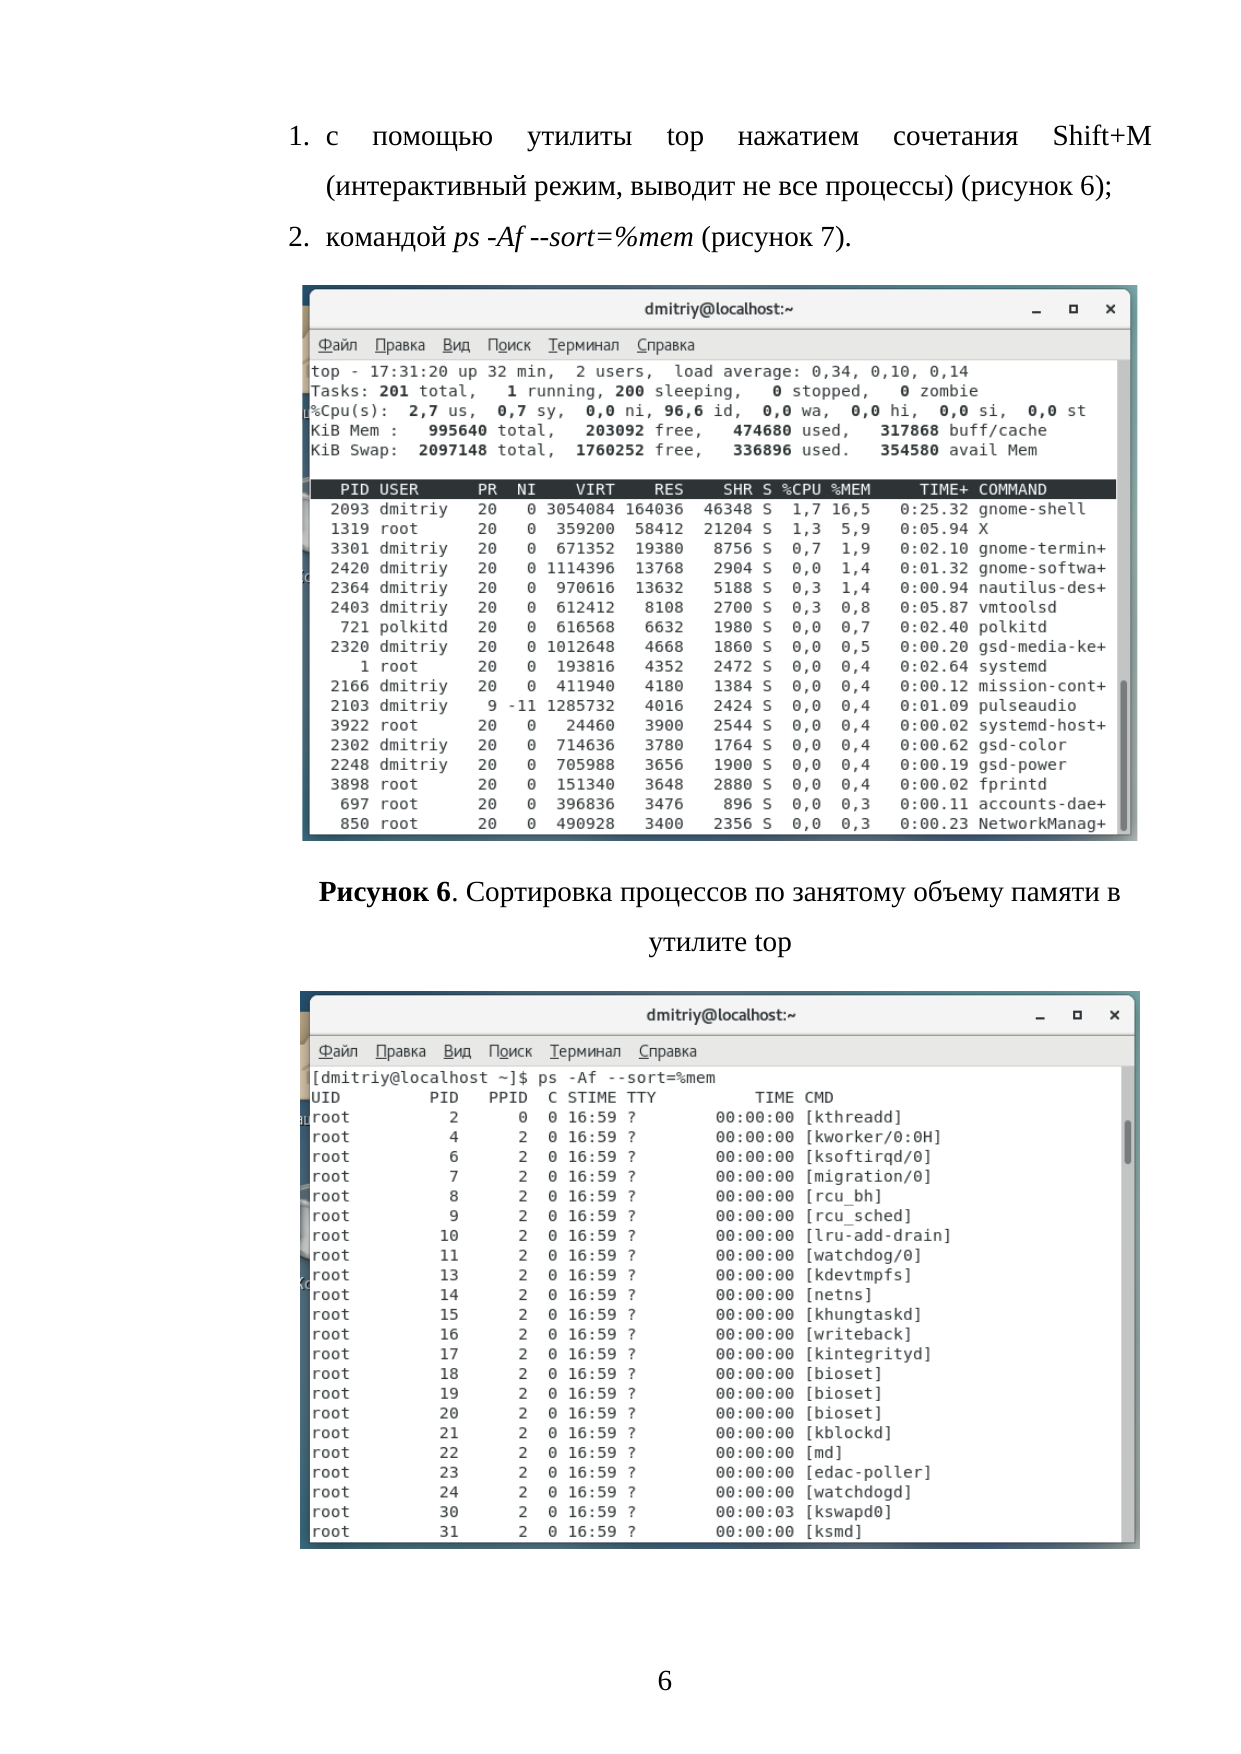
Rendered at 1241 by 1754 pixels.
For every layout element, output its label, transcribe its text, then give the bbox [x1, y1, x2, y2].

list с помощью утилиты top нажатием сочетания Shift+M (интерактивный режим, выводит не все процессы) (рисунок 6); [288, 118, 1152, 202]
picture [302, 285, 1138, 841]
picture [300, 991, 1140, 1549]
list командой ps -Af --sort=%mem (рисунок 7). [288, 219, 1152, 252]
text Рисунок 6. Сортировка процессов по занятому объему памяти в утилите top [288, 874, 1152, 958]
